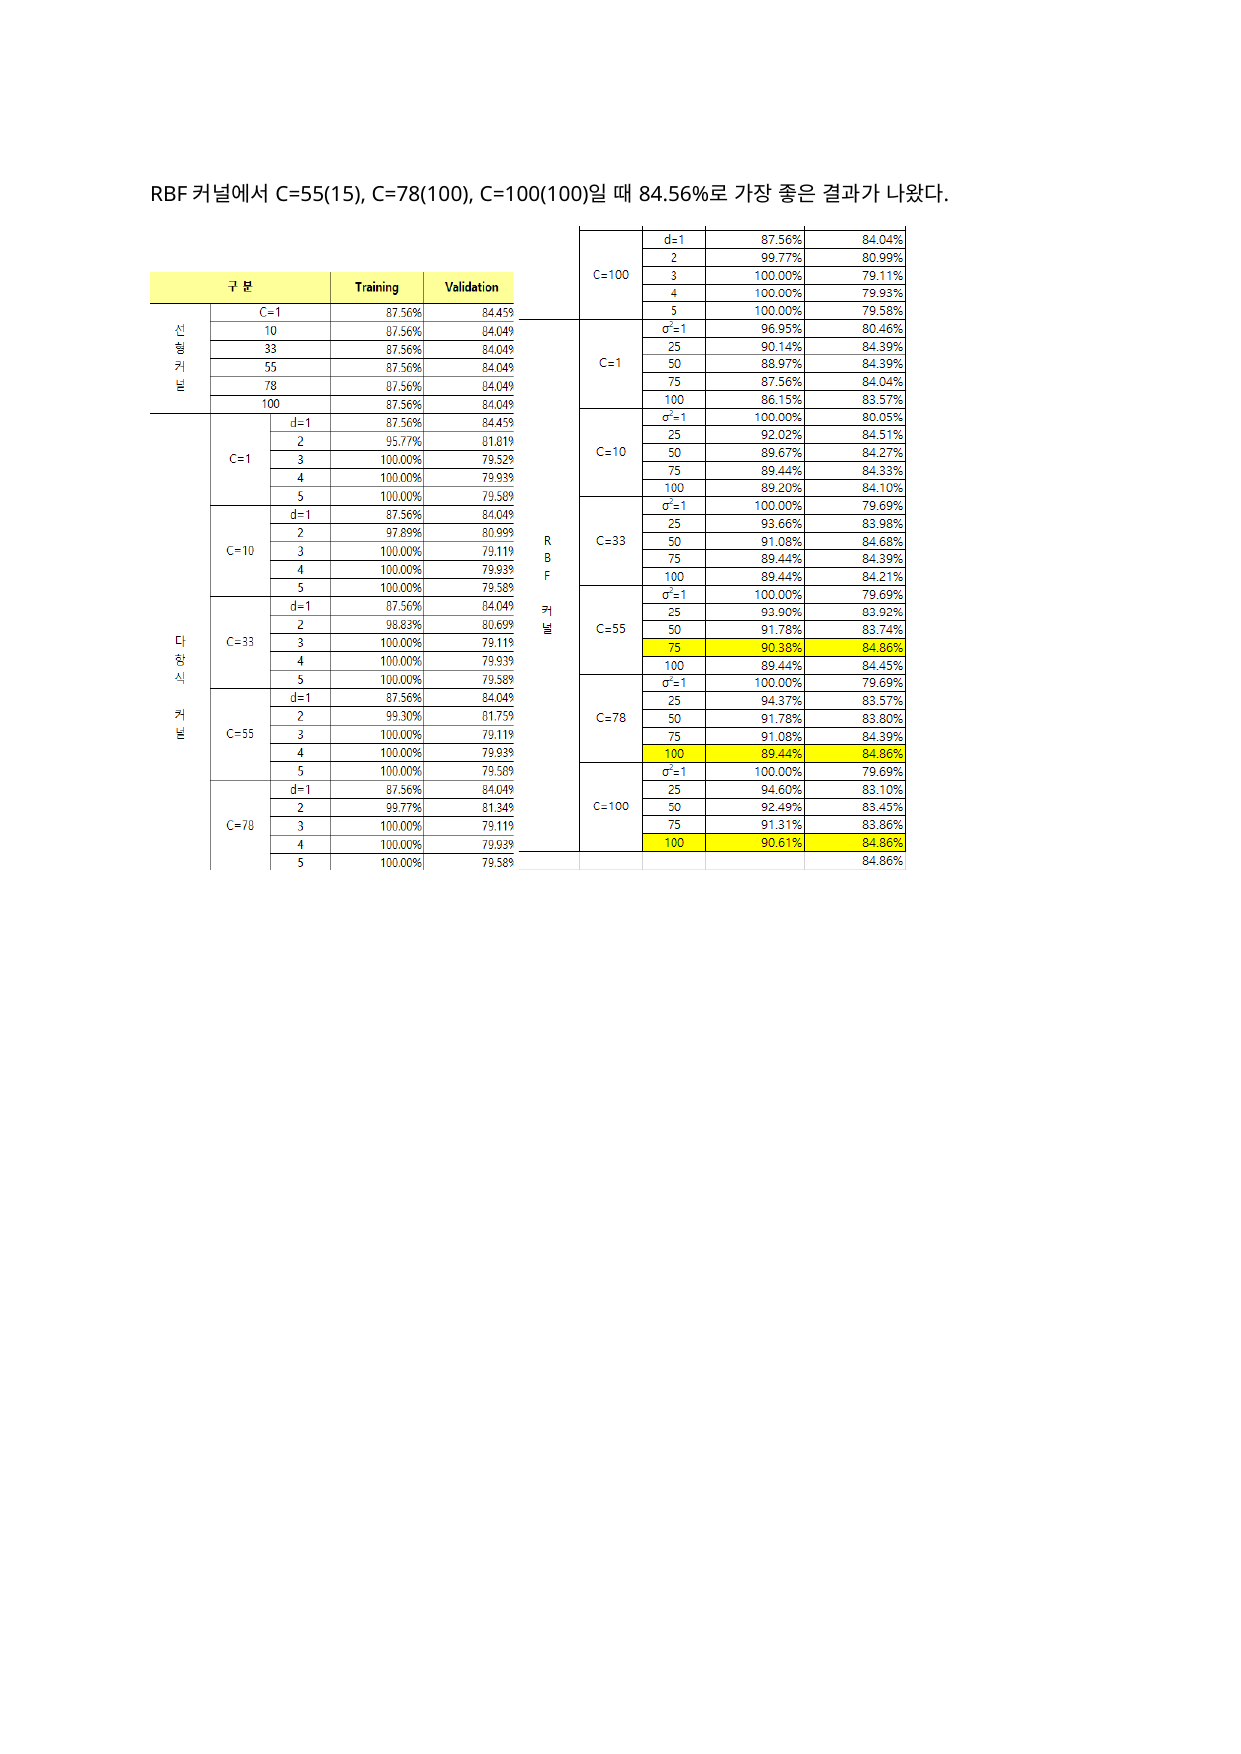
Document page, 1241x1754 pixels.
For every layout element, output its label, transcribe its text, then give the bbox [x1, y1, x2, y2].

picture [150, 272, 514, 870]
picture [518, 226, 907, 870]
text RBF 커널에서 C=55(15), C=78(100), C=100(100)일 때 84.56%로 가장 좋은 결과가 나왔다. [150, 177, 1090, 207]
